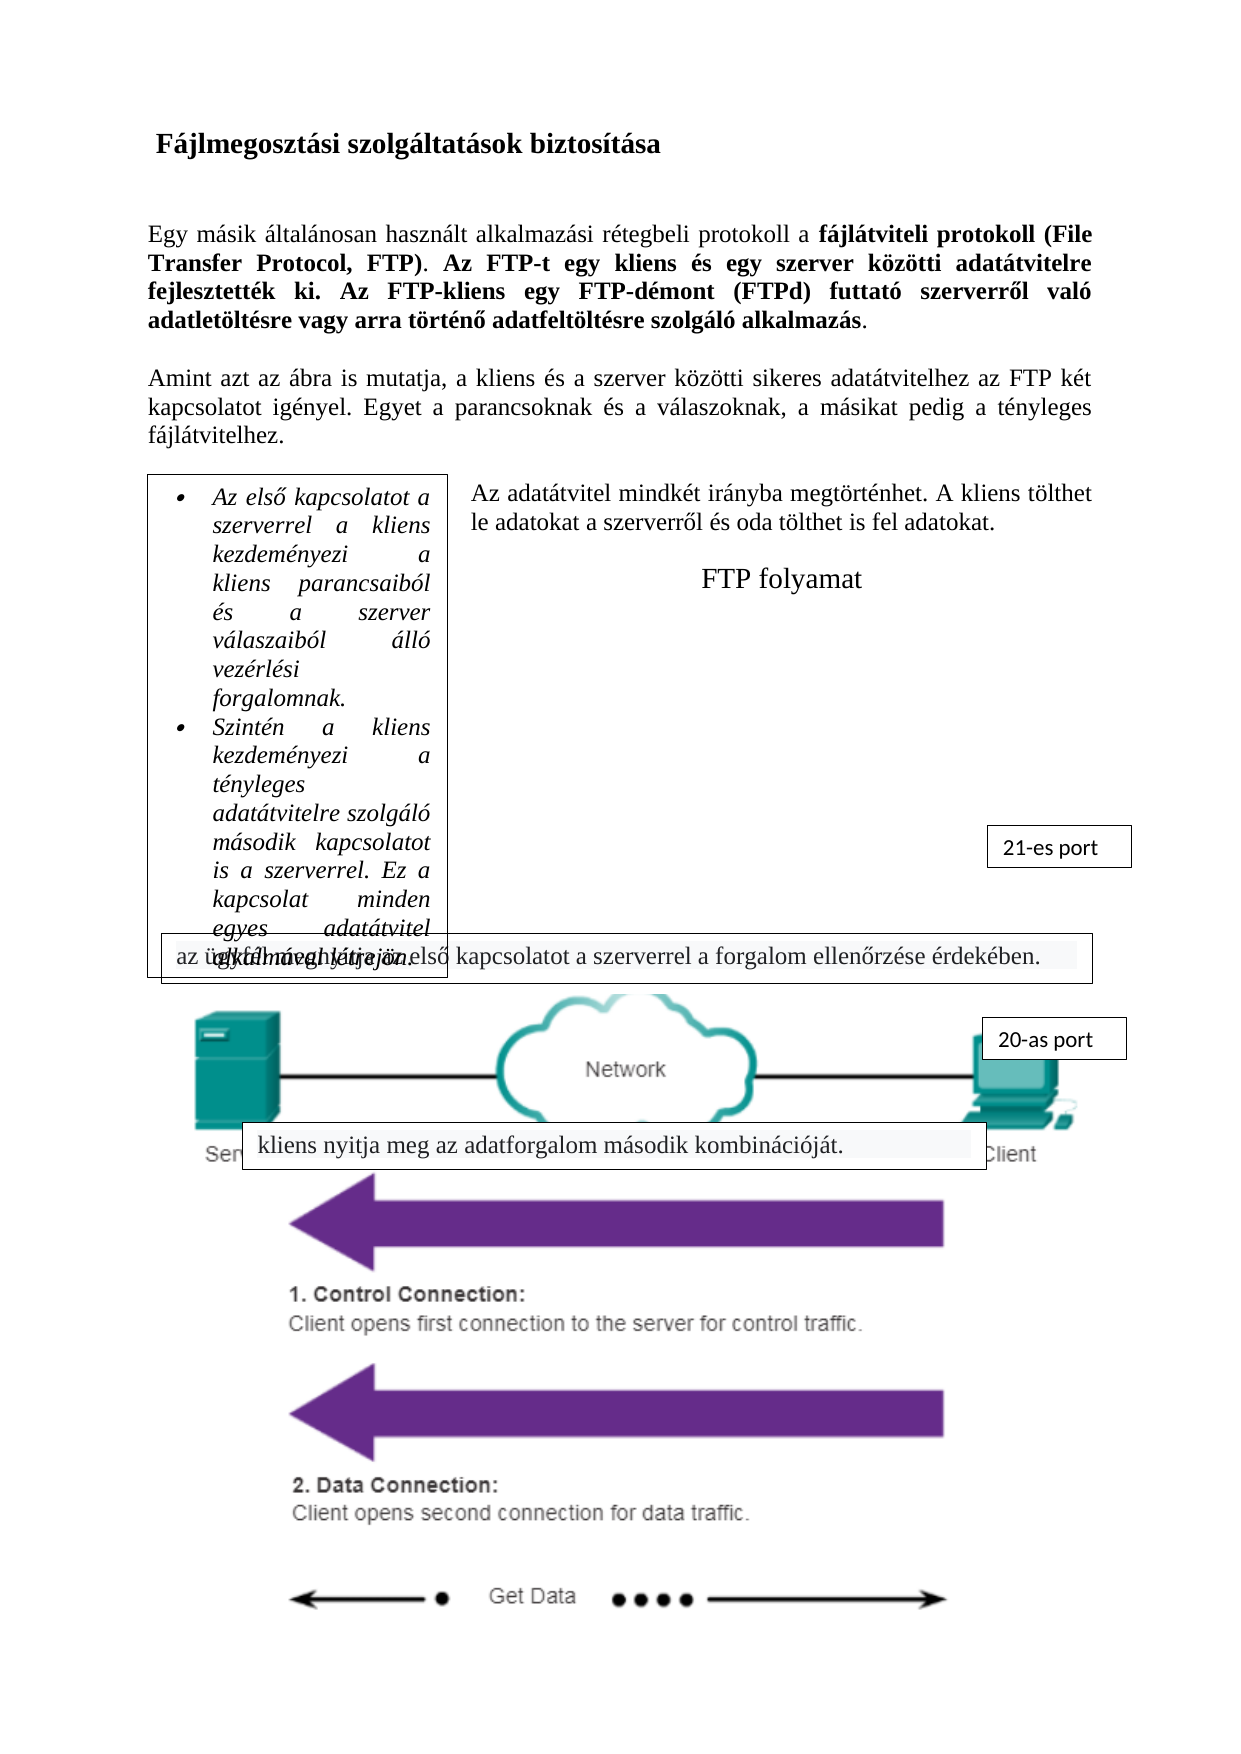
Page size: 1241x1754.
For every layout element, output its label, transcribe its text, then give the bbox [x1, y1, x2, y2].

text Amint azt az ábra is mutatja, a kliens és a szerver közötti sikeres adatátvitelhez az FTP két kapcsolatot igényel. Egyet a parancsoknak és a válaszoknak, a másikat pedig a tényleges fájlátvitelhez. [148, 363, 1092, 449]
list Az adatátvitel mindkét irányba megtörténhet. A kliens tölthet le adatokat a szerverről és oda tölthet is fel adatokat. [448, 478, 1092, 536]
picture [147, 994, 1093, 1616]
text FTP folyamat [448, 561, 1092, 594]
text Egy másik általánosan használt alkalmazási rétegbeli protokoll a fájlátviteli protokoll (File Transfer Protocol, FTP). Az FTP-t egy kliens és egy szerver közötti adatátvitelre fejlesztették ki. Az FTP-kliens egy FTP-démont (FTPd) futtató szerverről való adatletöltésre vagy arra történő adatfeltöltésre szolgáló alkalmazás. [148, 219, 1092, 334]
text Fájlmegosztási szolgáltatások biztosítása [156, 126, 1085, 159]
text FTP folyamat [148, 561, 447, 594]
list Az adatátvitel mindkét irányba megtörténhet. A kliens tölthet le adatokat a szerverről és oda tölthet is fel adatokat. [148, 478, 447, 536]
